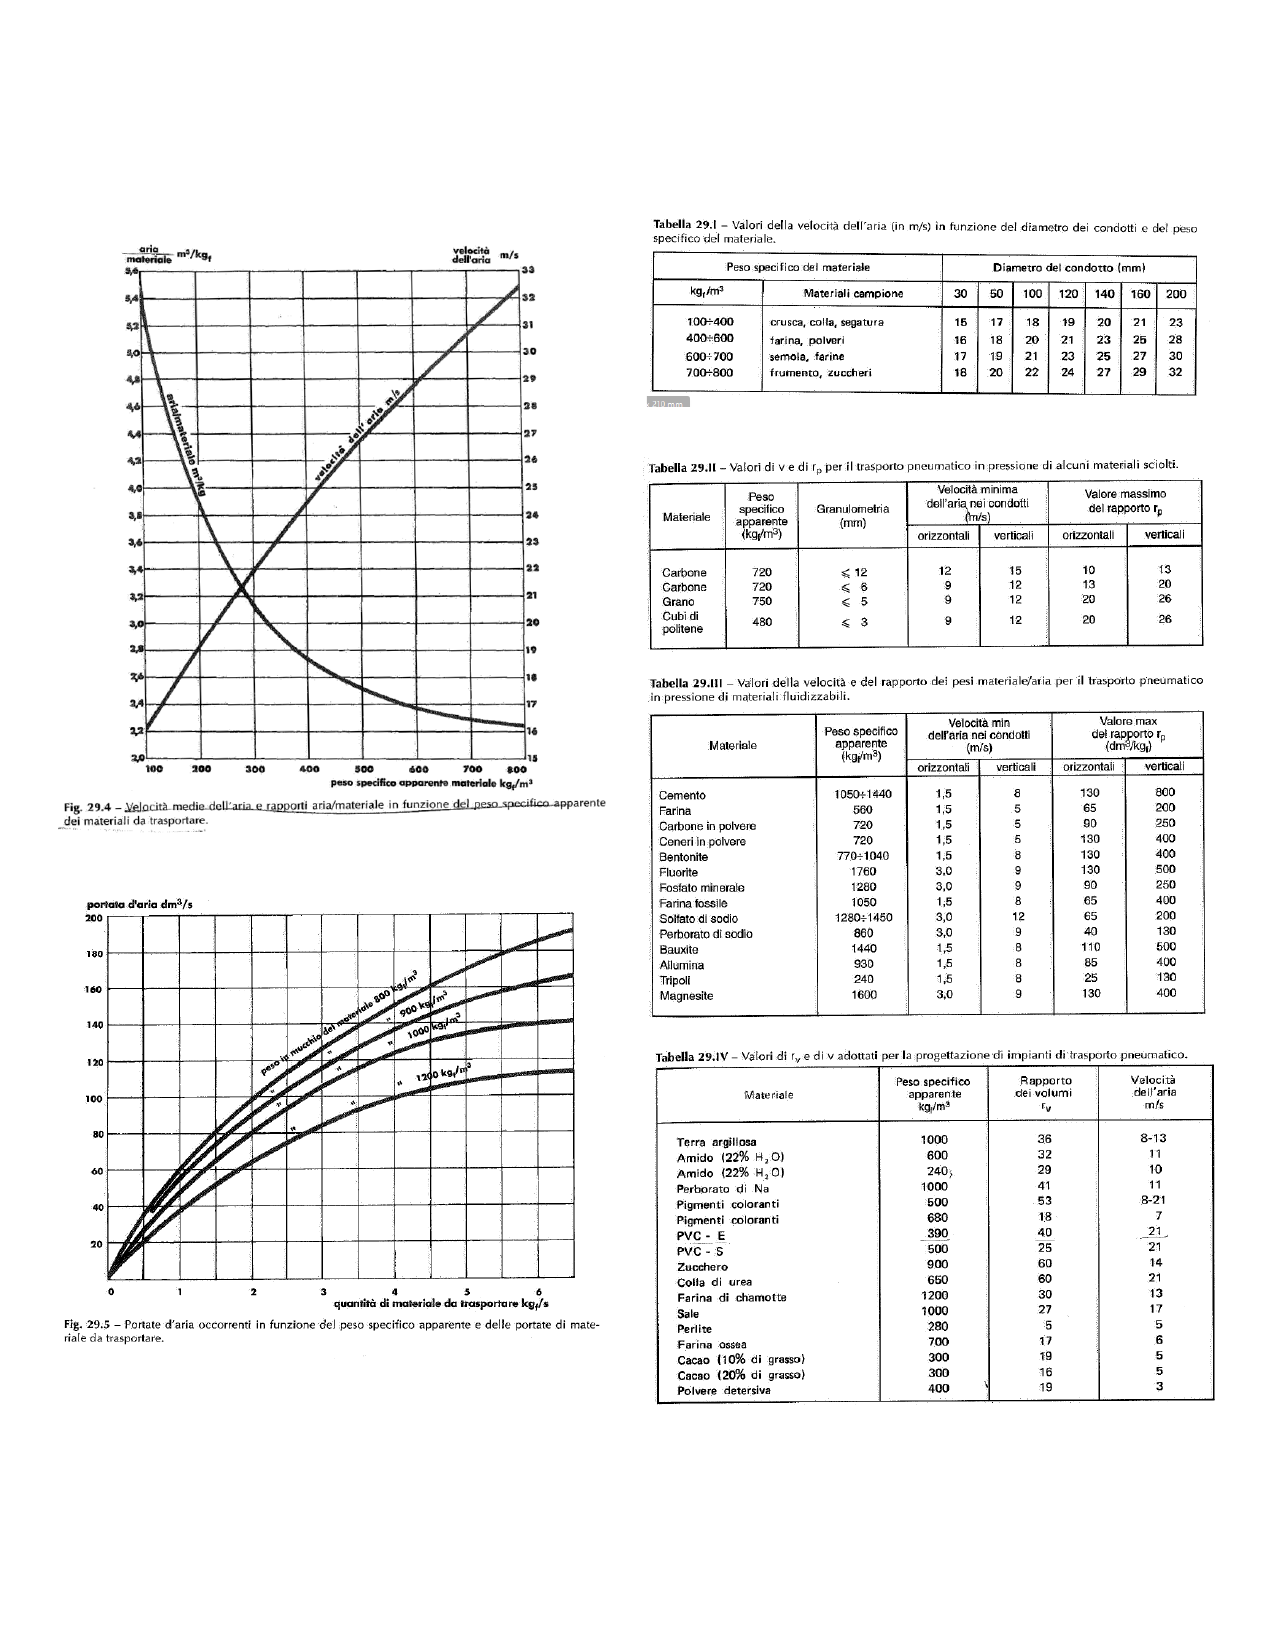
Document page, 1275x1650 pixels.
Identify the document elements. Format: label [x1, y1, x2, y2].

picture [642, 456, 1220, 1023]
picture [64, 891, 609, 1359]
picture [646, 212, 1212, 407]
picture [654, 1045, 1234, 1410]
picture [48, 223, 621, 833]
